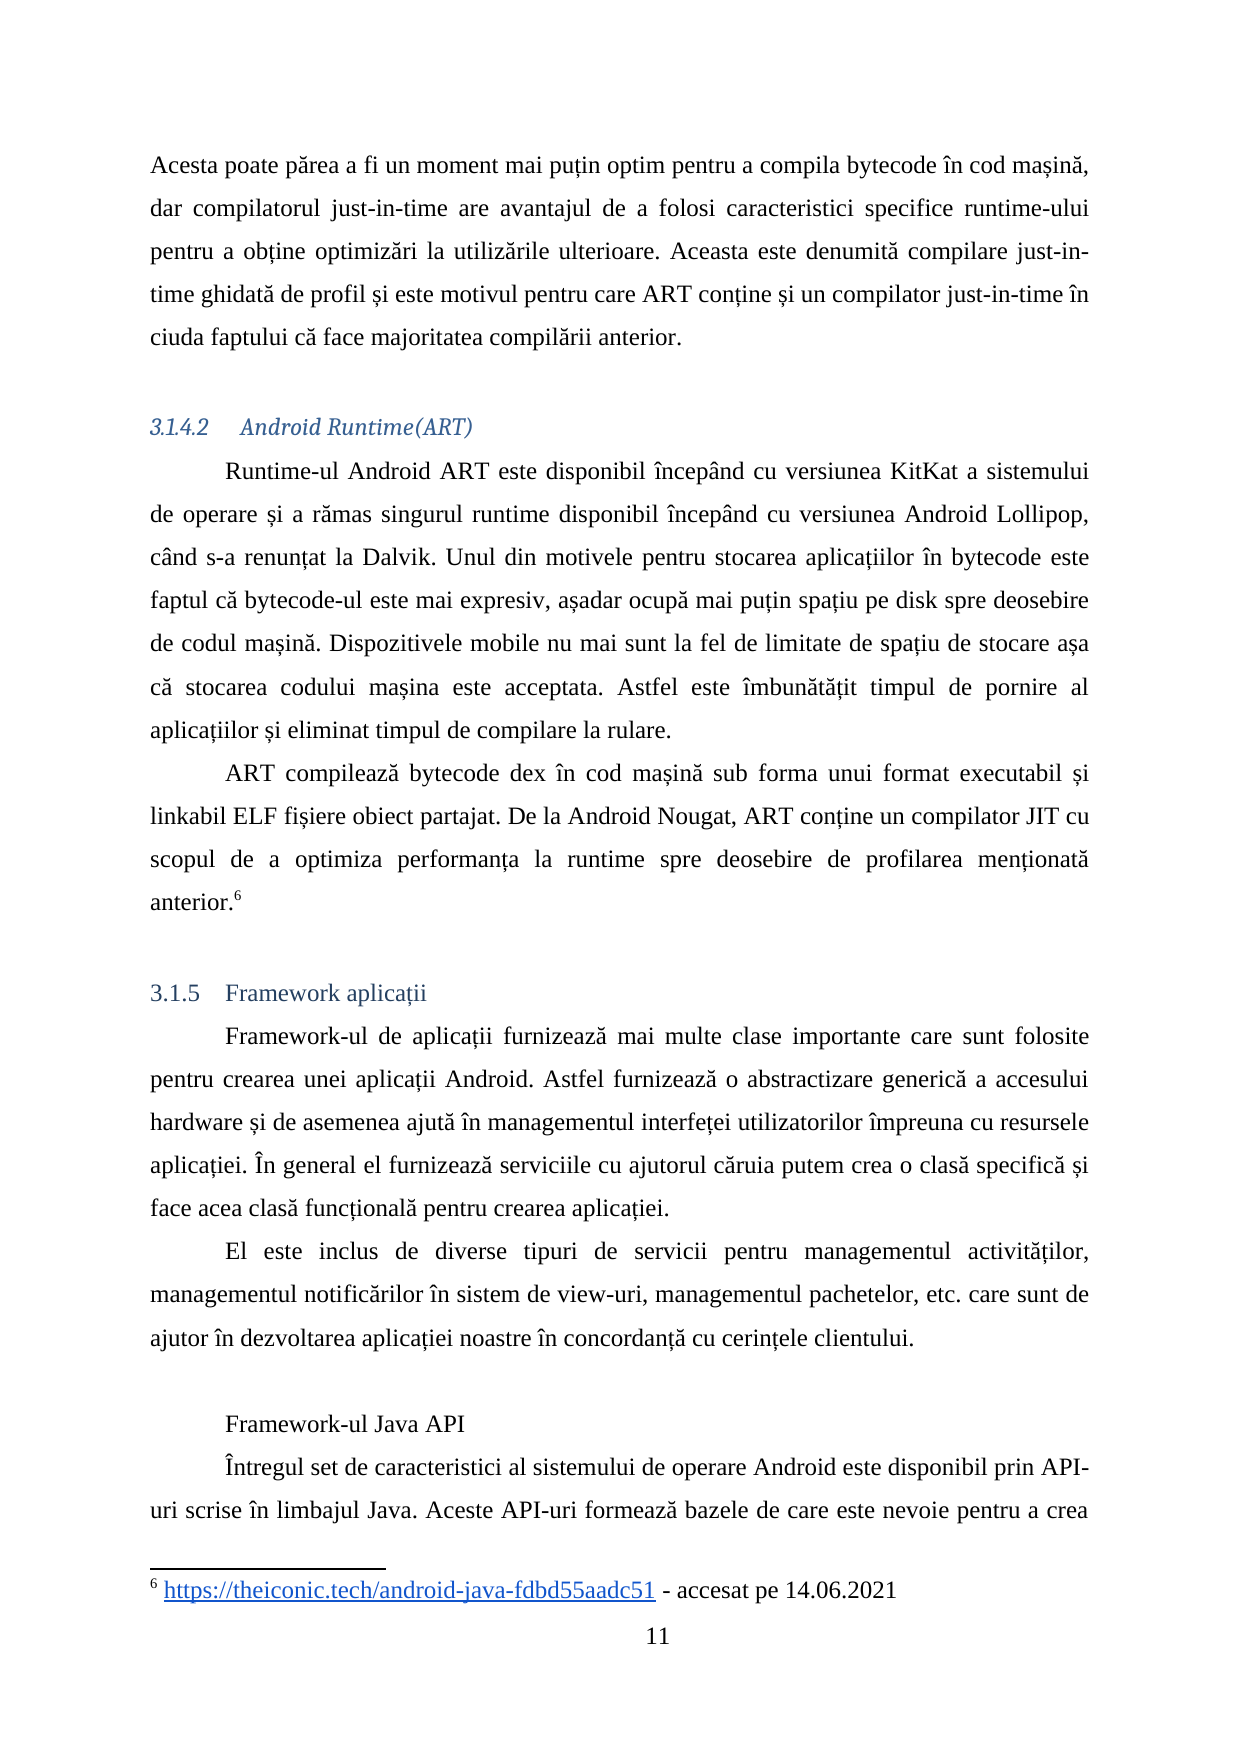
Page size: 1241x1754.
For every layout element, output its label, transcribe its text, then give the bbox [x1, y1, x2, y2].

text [150, 1452, 1090, 1524]
subtitle Framework aplicații [150, 978, 1090, 1006]
text Framework-ul Java API [150, 1409, 1090, 1438]
subtitle Android Runtime(ART) [150, 413, 1090, 442]
text Runtime-ul Android ART este disponibil începând cu versiunea KitKat a sistemului de operare și a rămas singurul runtime disponibil începând cu versiunea Android Lollipop, când s-a renunțat la Dalvik. Unul din motivele pentru stocarea aplicațiilor în bytecode este faptul că bytecode-ul este mai expresiv, așadar ocupă mai puțin spațiu pe disk spre deosebire de codul mașină. Dispozitivele mobile nu mai sunt la fel de limitate de spațiu de stocare așa că stocarea codului mașina este acceptata. Astfel este îmbunătățit timpul de pornire al aplicațiilor și eliminat timpul de compilare la rulare. [150, 456, 1090, 743]
text Framework-ul de aplicații furnizează mai multe clase importante care sunt folosite pentru crearea unei aplicații Android. Astfel furnizează o abstractizare generică a accesului hardware și de asemenea ajută în managementul interfeței utilizatorilor împreuna cu resursele aplicației. În general el furnizează serviciile cu ajutorul căruia putem crea o clasă specifică și face acea clasă funcțională pentru crearea aplicației. [150, 1021, 1090, 1222]
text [150, 150, 1090, 351]
text El este inclus de diverse tipuri de servicii pentru managementul activităților, managementul notificărilor în sistem de view-uri, managementul pachetelor, etc. care sunt de ajutor în dezvoltarea aplicației noastre în concordanță cu cerințele clientului. [150, 1236, 1090, 1351]
text ART compilează bytecode dex în cod mașină sub forma unui format executabil și linkabil ELF fișiere obiect partajat. De la Android Nougat, ART conține un compilator JIT cu scopul de a optimiza performanța la runtime spre deosebire de profilarea menționată anterior. [150, 758, 1090, 916]
